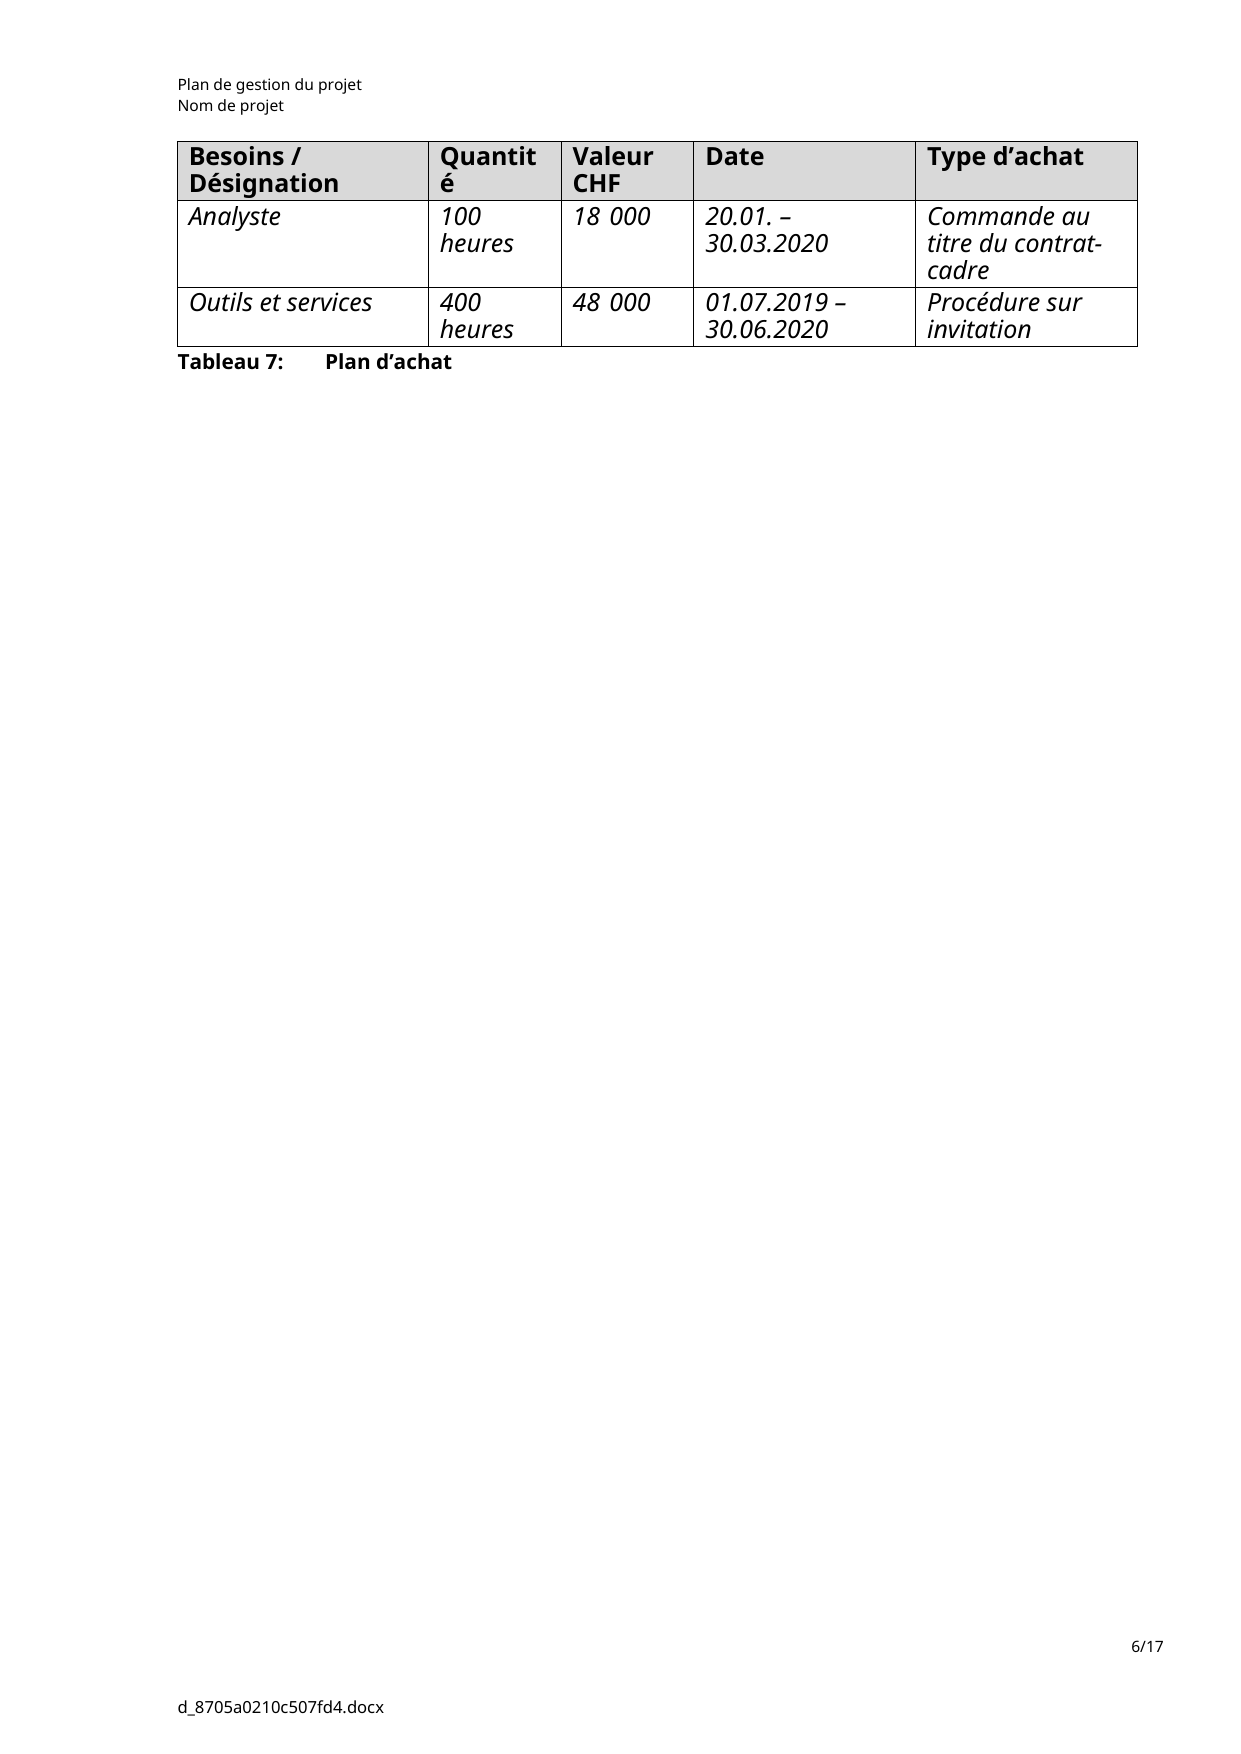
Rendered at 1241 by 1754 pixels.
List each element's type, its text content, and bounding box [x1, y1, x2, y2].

table_cell Commande au titre du contrat-cadre [916, 201, 1137, 287]
table_cell Analyste [178, 201, 428, 287]
table_cell 01.07.2019 – 30.06.2020 [694, 288, 915, 346]
table_cell 20.01. – 30.03.2020 [694, 201, 915, 287]
table_cell 18 000 [562, 201, 693, 287]
table_header Quantité [429, 142, 561, 200]
table_header Besoins / Désignation [178, 142, 428, 200]
table_header Type d’achat [916, 142, 1137, 200]
table_cell Outils et services [178, 288, 428, 346]
table_cell 400 heures [429, 288, 561, 346]
table_header Valeur CHF [562, 142, 693, 200]
table_cell Procédure sur invitation [916, 288, 1137, 346]
table_cell 48 000 [562, 288, 693, 346]
text Tableau 7: Plan d’achat [177, 347, 1122, 376]
table_header Date [694, 142, 915, 200]
table_cell 100 heures [429, 201, 561, 287]
